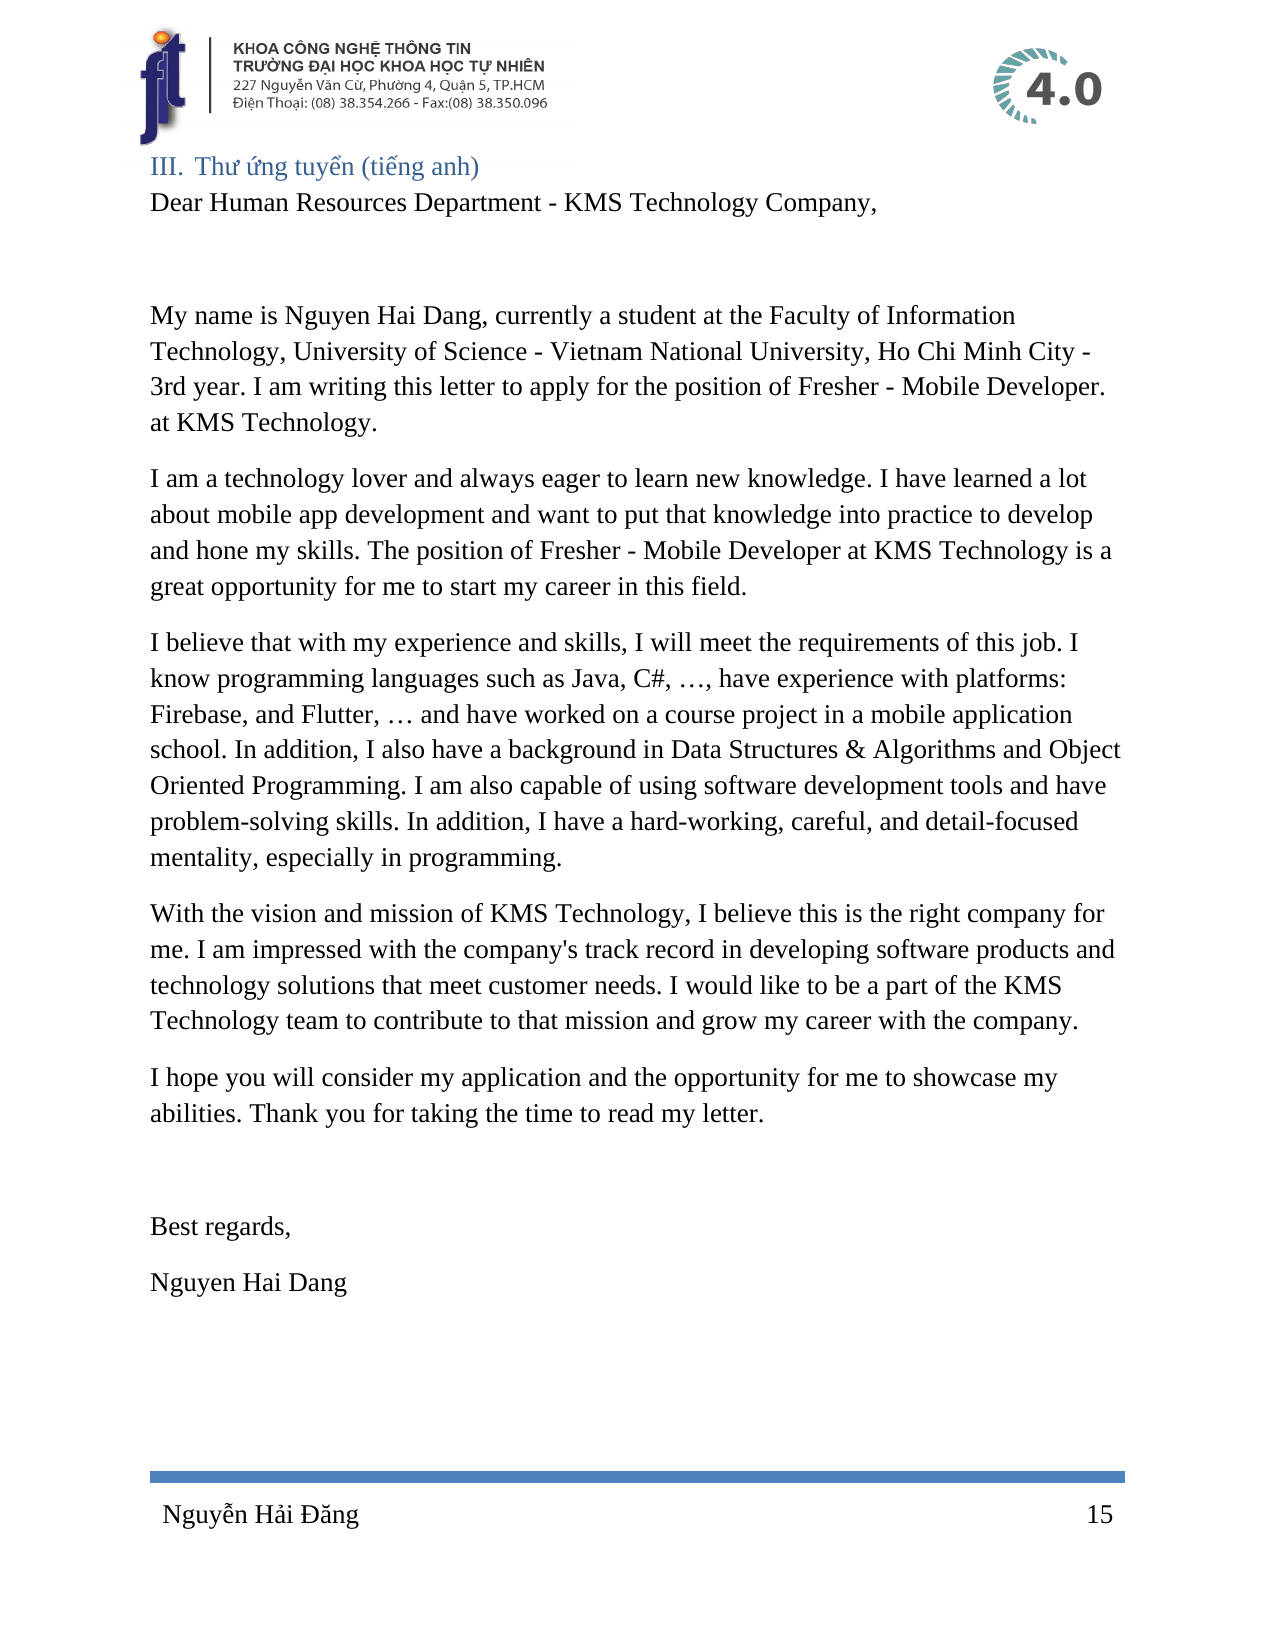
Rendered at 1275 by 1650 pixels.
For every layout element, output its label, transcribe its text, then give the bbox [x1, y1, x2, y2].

text Nguyen Hai Dang [150, 1266, 1125, 1298]
text My name is Nguyen Hai Dang, currently a student at the Faculty of Information Technology, University of Science - Vietnam National University, Ho Chi Minh City - 3rd year. I am writing this letter to apply for the position of Fresher - Mobile Developer. at KMS Technology. [150, 299, 1125, 437]
subtitle Thư ứng tuyển (tiếng anh) [150, 150, 1125, 181]
picture [117, 21, 580, 167]
text I am a technology lover and always eager to learn new knowledge. I have learned a lot about mobile app development and want to put that knowledge into practice to develop and hone my skills. The position of Fresher - Mobile Developer at KMS Technology is a great opportunity for me to start my career in this field. [150, 463, 1125, 601]
text I hope you will consider my application and the opportunity for me to showcase my abilities. Thank you for taking the time to read my letter. [150, 1061, 1125, 1128]
text I believe that with my experience and skills, I will meet the requirements of this job. I know programming languages such as Java, C#, …, have experience with platforms: Firebase, and Flutter, … and have worked on a course project in a mobile application school. In addition, I also have a background in Data Structures & Algorithms and Object Oriented Programming. I am also capable of using software development tools and have problem-solving skills. In addition, I have a hard-working, careful, and detail-focused mentality, especially in programming. [150, 626, 1125, 872]
text Dear Human Resources Department - KMS Technology Company, [150, 186, 1125, 217]
picture [985, 41, 1108, 127]
text Best regards, [150, 1210, 1125, 1241]
text With the vision and mission of KMS Technology, I believe this is the right company for me. I am impressed with the company's track record in developing software products and technology solutions that meet customer needs. I would like to be a part of the KMS Technology team to contribute to that mission and grow my career with the company. [150, 897, 1125, 1036]
